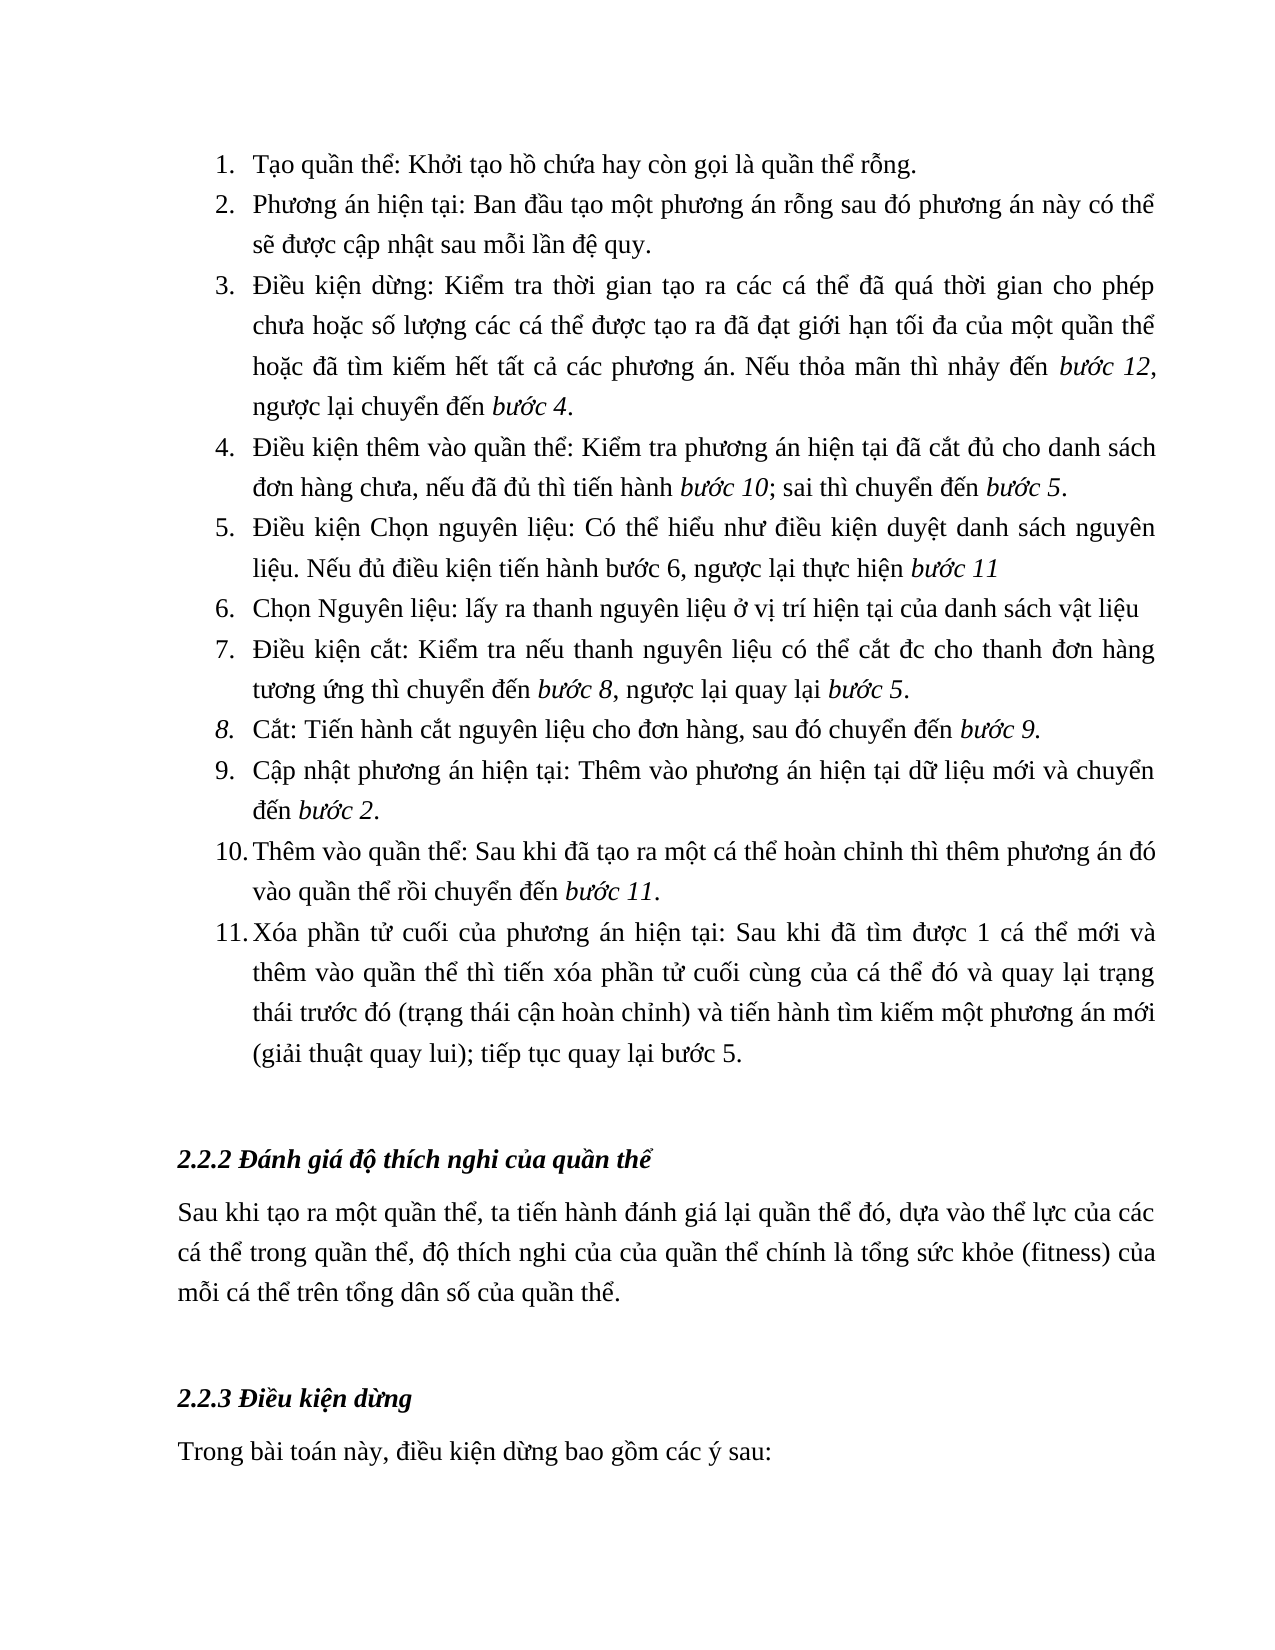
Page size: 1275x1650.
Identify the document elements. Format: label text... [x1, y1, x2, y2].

text Sau khi tạo ra một quần thể, ta tiến hành đánh giá lại quần thể đó, dựa vào thể lực của các cá thể trong quần thể, độ thích nghi của của quần thể chính là tổng sức khỏe (fitness) của mỗi cá thể trên tổng dân số của quần thể. [177, 1196, 1157, 1308]
list Điều kiện Chọn nguyên liệu: Có thể hiểu như điều kiện duyệt danh sách nguyên liệu. Nếu đủ điều kiện tiến hành bước 6, ngược lại thực hiện bước 11 [215, 511, 1157, 583]
text Trong bài toán này, điều kiện dừng bao gồm các ý sau: [177, 1435, 1157, 1466]
subtitle 2.2.3 Điều kiện dừng [177, 1382, 1157, 1413]
list Cập nhật phương án hiện tại: Thêm vào phương án hiện tại dữ liệu mới và chuyển đến bước 2. [215, 754, 1157, 826]
list Điều kiện thêm vào quần thể: Kiểm tra phương án hiện tại đã cắt đủ cho danh sách đơn hàng chưa, nếu đã đủ thì tiến hành bước 10; sai thì chuyển đến bước 5. [215, 431, 1157, 502]
list Tạo quần thể: Khởi tạo hồ chứa hay còn gọi là quần thể rỗng. [215, 148, 1157, 179]
subtitle 2.2.2 Đánh giá độ thích nghi của quần thể [177, 1143, 1157, 1174]
list Phương án hiện tại: Ban đầu tạo một phương án rỗng sau đó phương án này có thể sẽ được cập nhật sau mỗi lần đệ quy. [215, 188, 1157, 260]
list Xóa phần tử cuối của phương án hiện tại: Sau khi đã tìm được 1 cá thể mới và thêm vào quần thể thì tiến xóa phần tử cuối cùng của cá thể đó và quay lại trạng thái trước đó (trạng thái cận hoàn chỉnh) và tiến hành tìm kiếm một phương án mới (giải thuật quay lui); tiếp tục quay lại bước 5. [215, 916, 1157, 1068]
list Chọn Nguyên liệu: lấy ra thanh nguyên liệu ở vị trí hiện tại của danh sách vật liệu [215, 592, 1157, 623]
list Cắt: Tiến hành cắt nguyên liệu cho đơn hàng, sau đó chuyển đến bước 9. [215, 713, 1157, 745]
list Thêm vào quần thể: Sau khi đã tạo ra một cá thể hoàn chỉnh thì thêm phương án đó vào quần thể rồi chuyển đến bước 11. [215, 835, 1157, 906]
list Điều kiện cắt: Kiểm tra nếu thanh nguyên liệu có thể cắt đc cho thanh đơn hàng tương ứng thì chuyển đến bước 8, ngược lại quay lại bước 5. [215, 633, 1157, 704]
